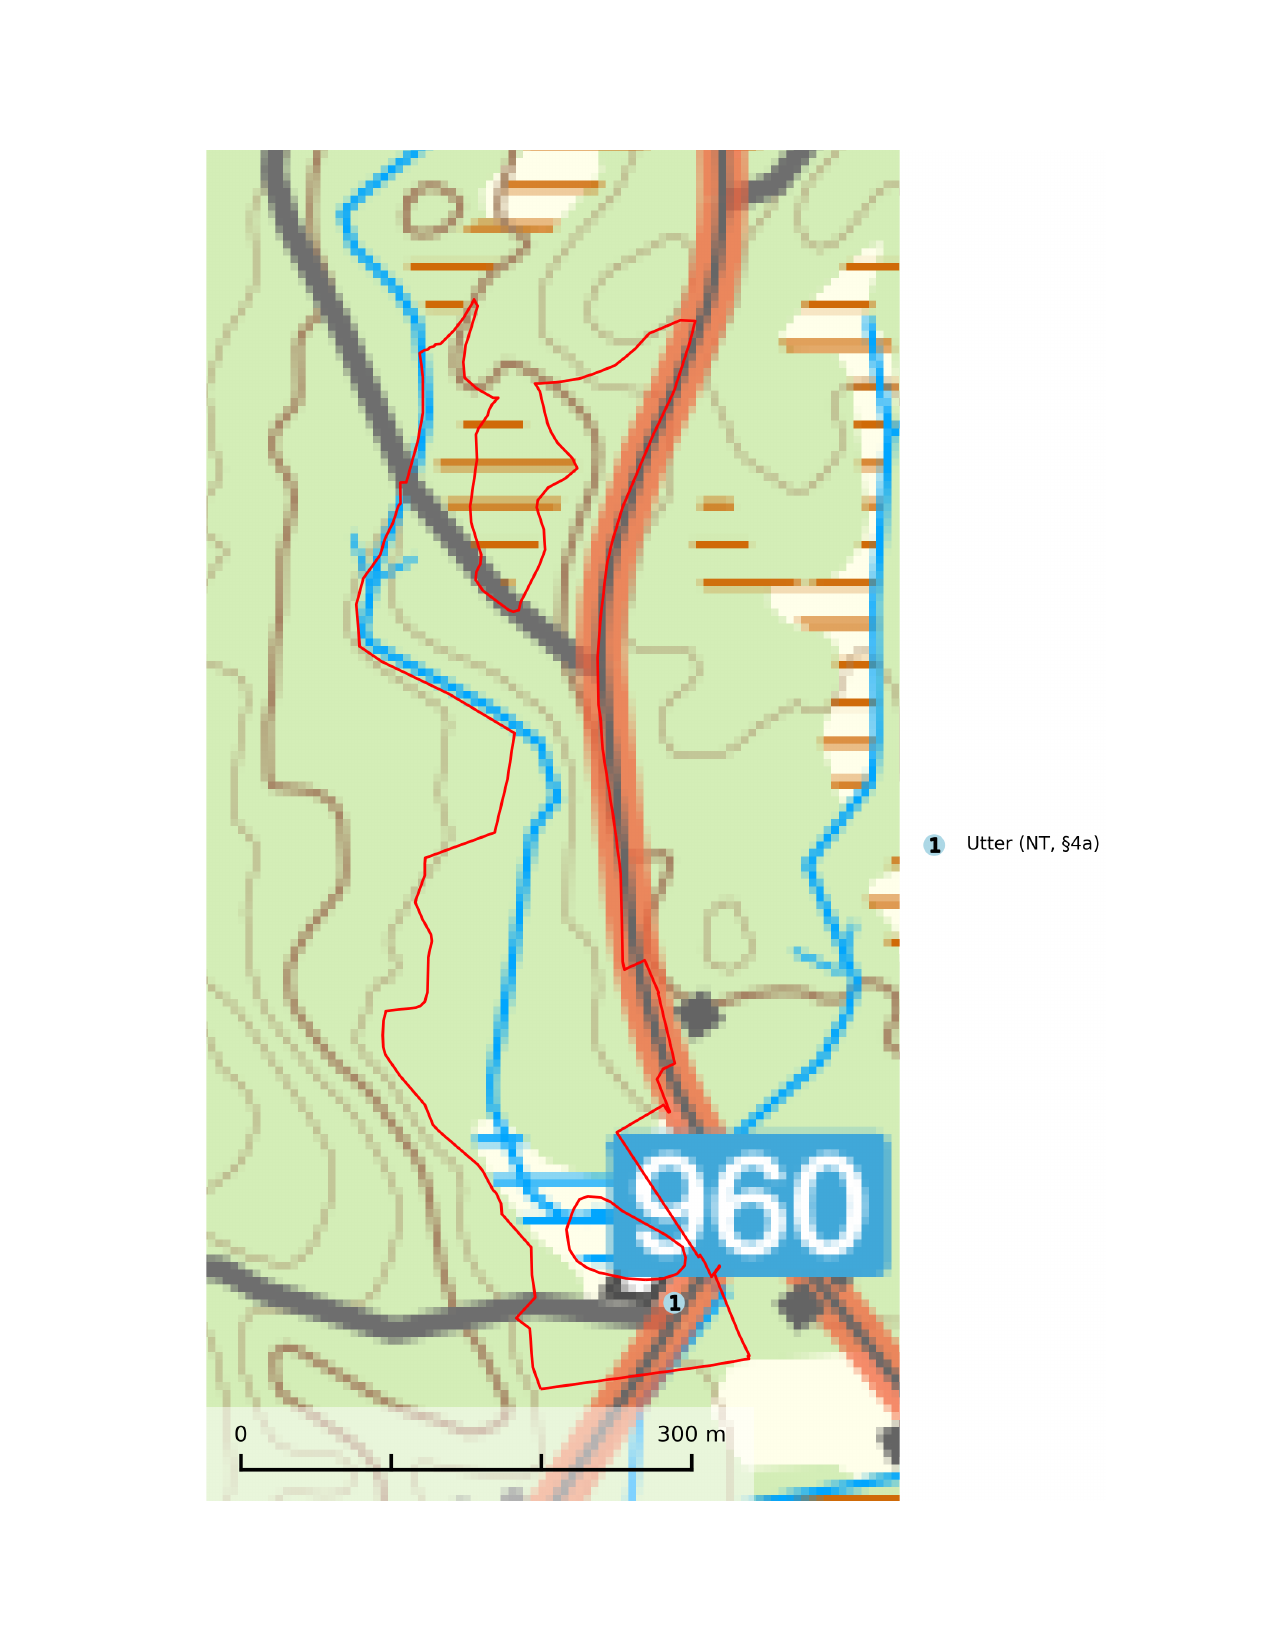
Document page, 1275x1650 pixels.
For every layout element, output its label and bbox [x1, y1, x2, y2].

picture [206, 150, 1107, 1501]
